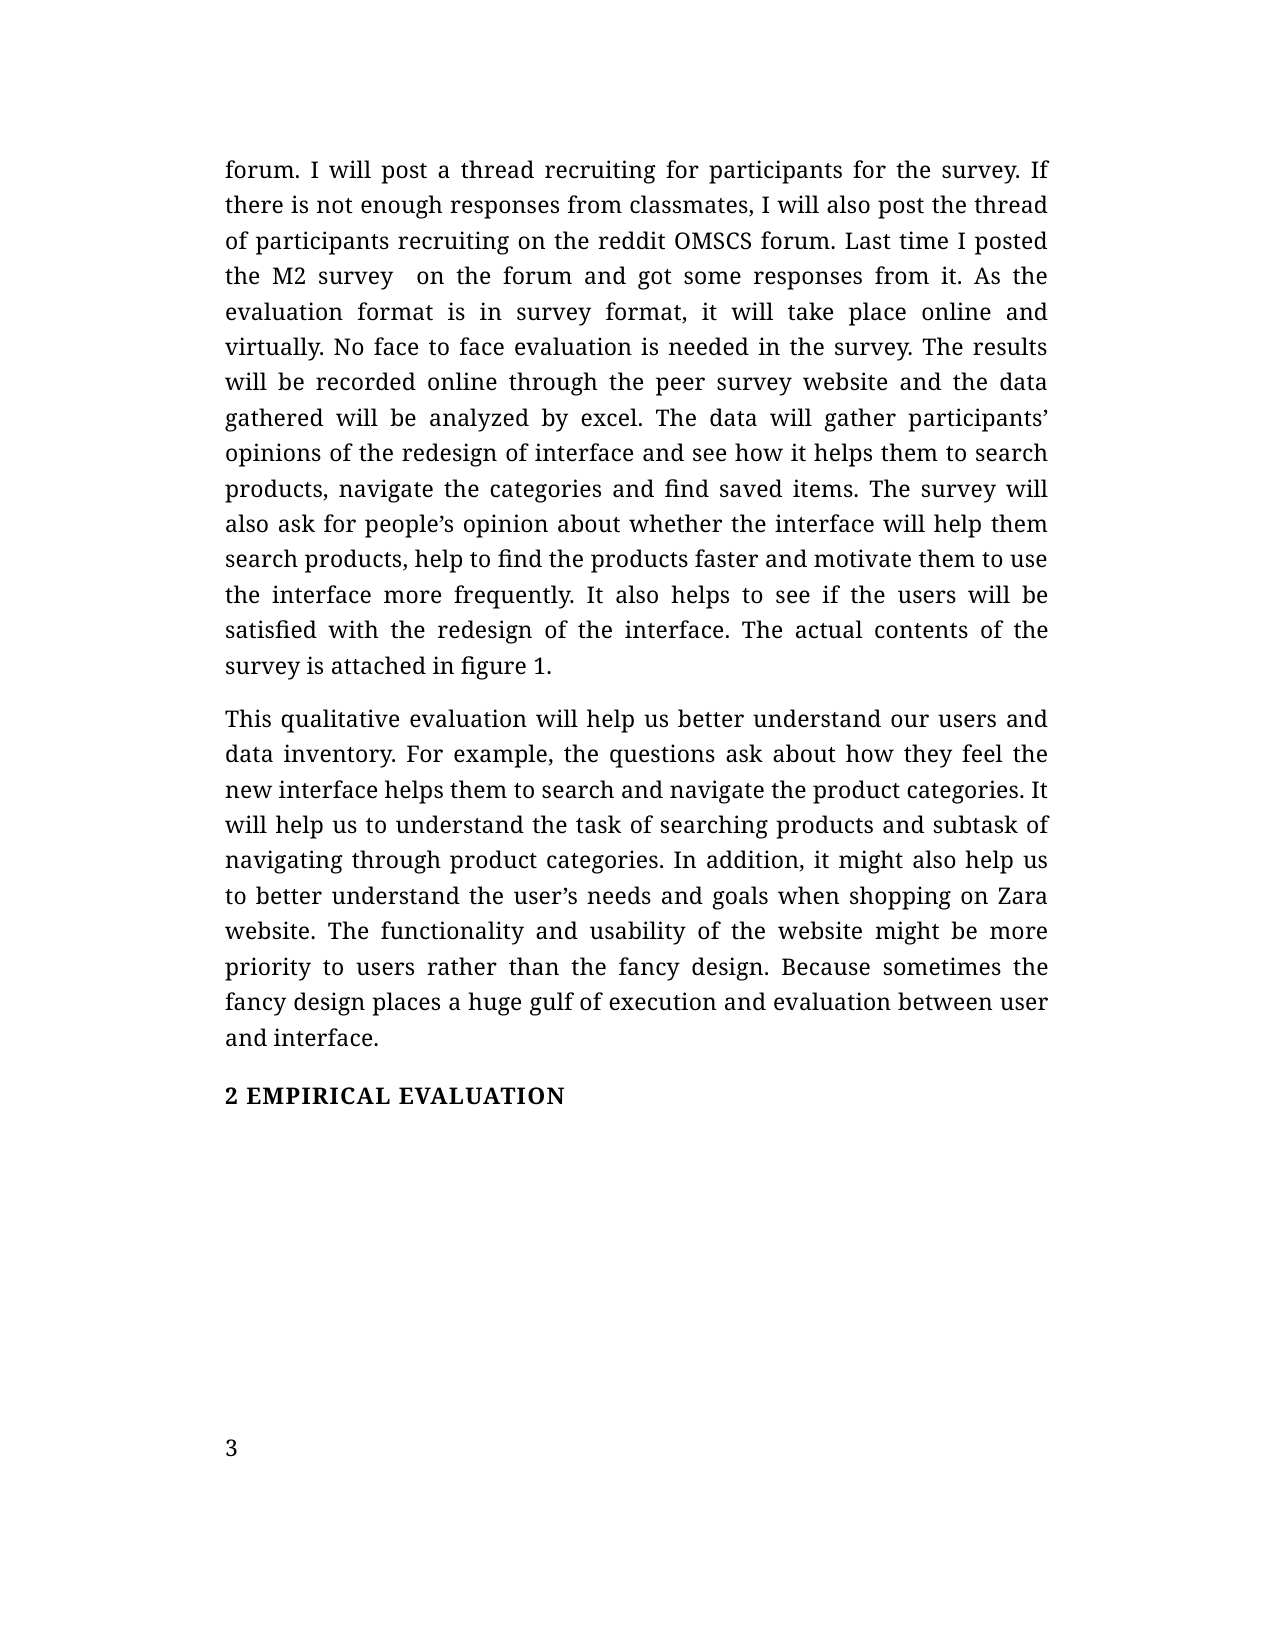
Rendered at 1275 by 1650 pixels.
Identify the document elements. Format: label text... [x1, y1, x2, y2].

text This qualitative evaluation will help us better understand our users and data inventory. For example, the questions ask about how they feel the new interface helps them to search and navigate the product categories. It will help us to understand the task of searching products and subtask of navigating through product categories. In addition, it might also help us to better understand the user’s needs and goals when shopping on Zara website. The functionality and usability of the website might be more priority to users rather than the fancy design. Because sometimes the fancy design places a huge gulf of execution and evaluation between user and interface. [225, 699, 1050, 1053]
subtitle empirical evaluation [225, 1076, 1050, 1111]
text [225, 150, 1050, 681]
